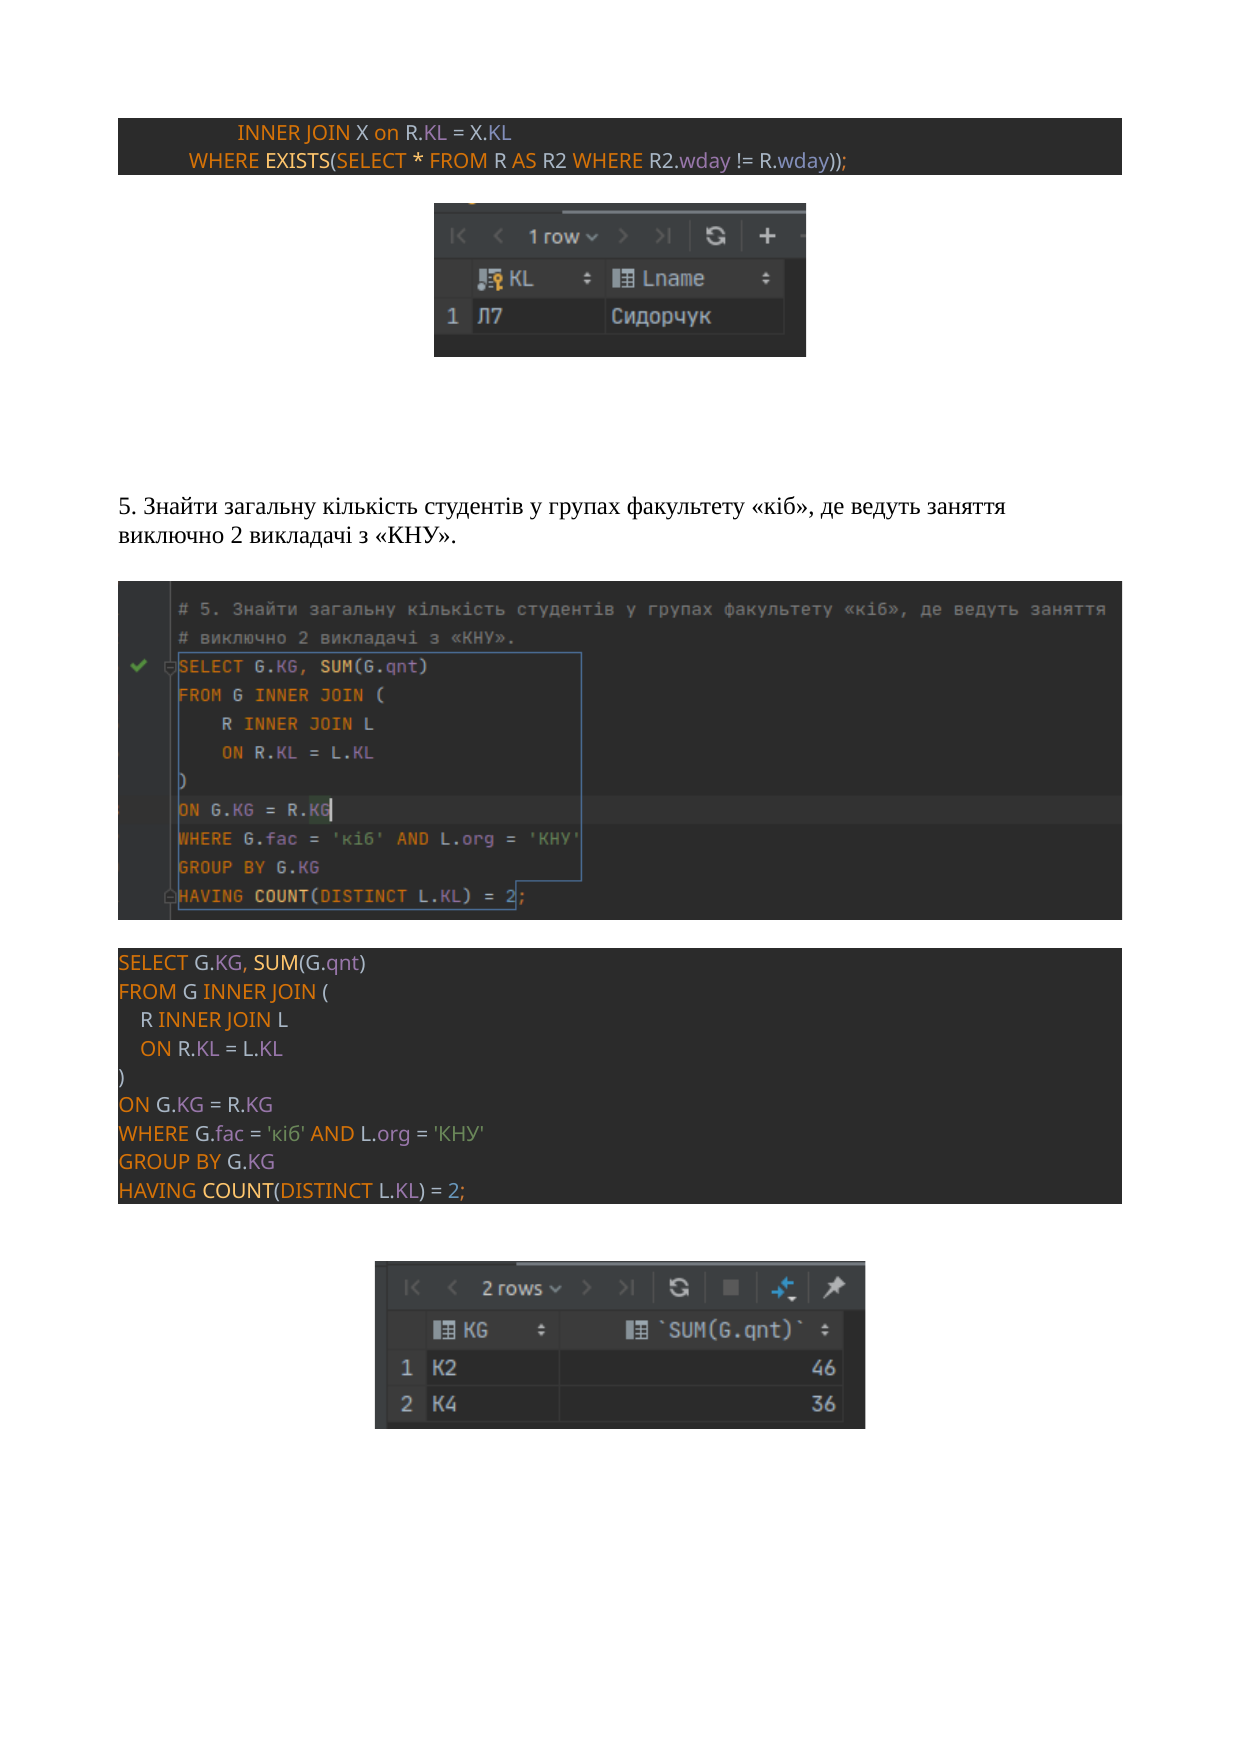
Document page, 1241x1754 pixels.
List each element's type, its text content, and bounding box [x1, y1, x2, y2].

picture [434, 203, 807, 357]
picture [118, 581, 1123, 920]
text 5. Знайти загальну кількість студентів у групах факультету «кіб», де ведуть заняття [118, 491, 1122, 520]
picture [374, 1261, 866, 1429]
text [118, 118, 1122, 175]
text виключно 2 викладачі з «КНУ». [118, 520, 1122, 549]
text SELECT G.KG, SUM(G.qnt) FROM G INNER JOIN ( R INNER JOIN L ON R.KL = L.KL ) ON G.KG = R.KG WHERE G.fac = 'кіб' AND L.org = 'КНУ' GROUP BY G.KG HAVING COUNT(DISTINCT L.KL) = 2; [118, 948, 1122, 1204]
